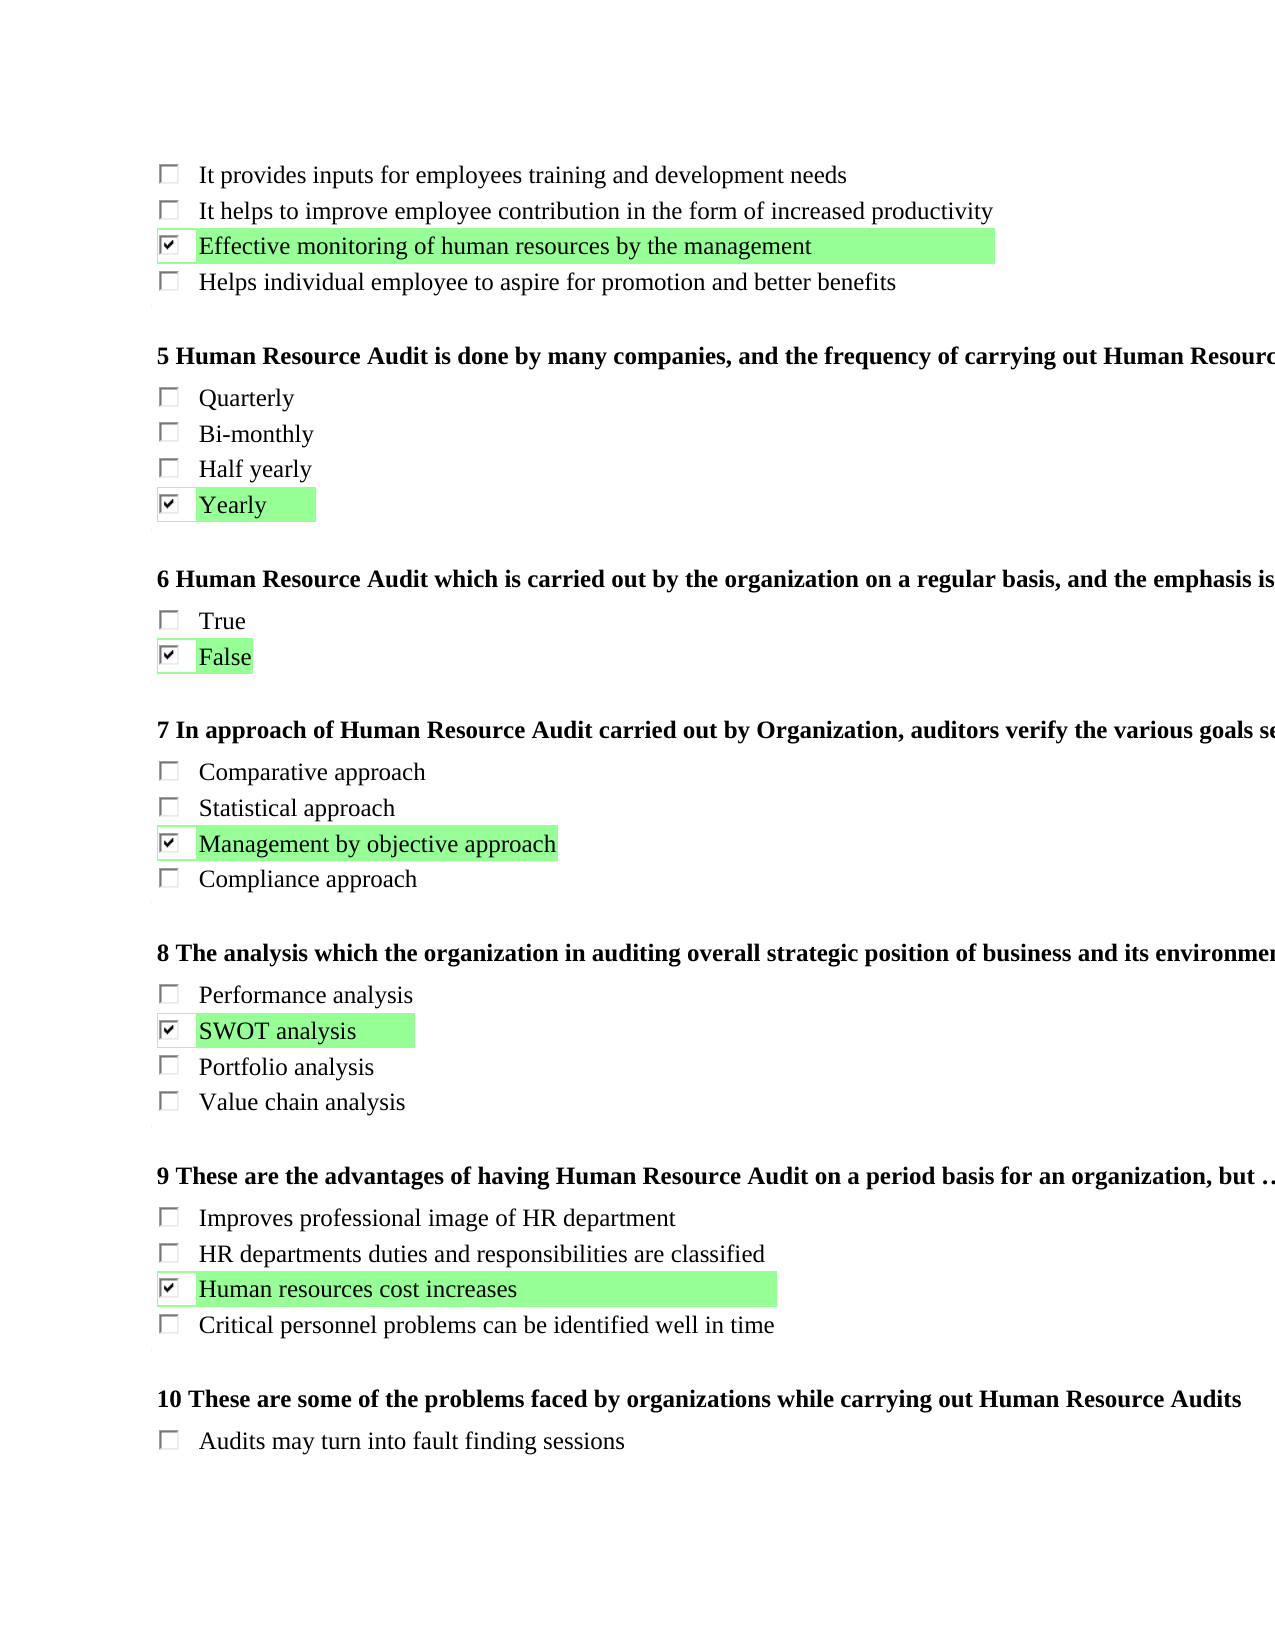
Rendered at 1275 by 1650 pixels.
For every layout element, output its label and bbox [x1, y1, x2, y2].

table_cell [150, 334, 1125, 557]
table_cell [150, 1154, 1125, 1377]
table_cell [150, 709, 1125, 931]
table_cell [150, 557, 1125, 708]
table_cell [150, 931, 1125, 1154]
table_cell [150, 1377, 1125, 1465]
table_cell [150, 150, 1125, 334]
